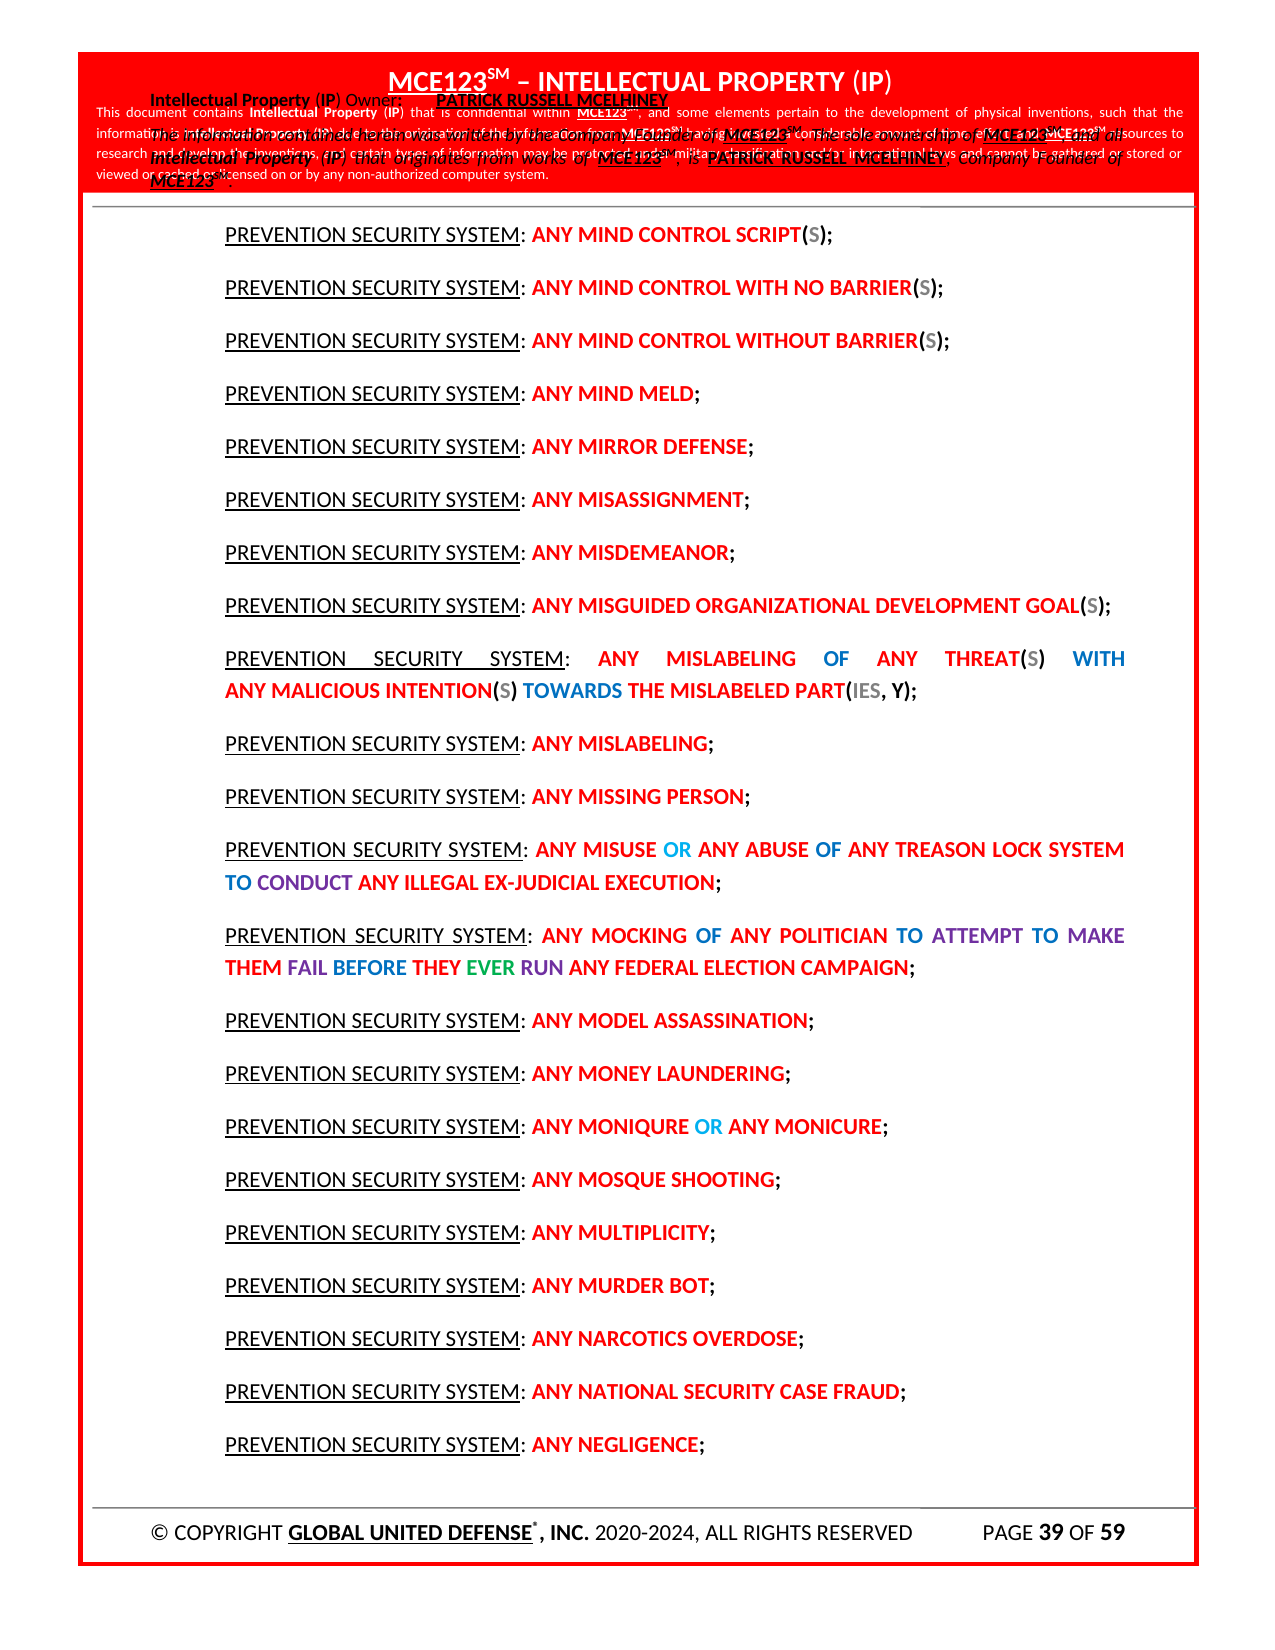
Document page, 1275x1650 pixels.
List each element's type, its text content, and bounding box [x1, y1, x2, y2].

text PREVENTION SECURITY SYSTEM: ANY MODEL ASSASSINATION; [225, 1006, 1125, 1034]
text PREVENTION SECURITY SYSTEM: ANY MISLABELING OF ANY THREAT(S) WITH ANY MALICIOUS INTENTION(S) TOWARDS THE MISLABELED PART(IES, Y); [225, 644, 1125, 704]
text PREVENTION SECURITY SYSTEM: ANY MIRROR DEFENSE; [225, 432, 1125, 460]
text PREVENTION SECURITY SYSTEM: ANY NARCOTICS OVERDOSE; [225, 1324, 1125, 1352]
text PREVENTION SECURITY SYSTEM: ANY MISASSIGNMENT; [225, 485, 1125, 513]
text PREVENTION SECURITY SYSTEM: ANY NATIONAL SECURITY CASE FRAUD; [225, 1377, 1125, 1405]
text PREVENTION SECURITY SYSTEM: ANY MISGUIDED ORGANIZATIONAL DEVELOPMENT GOAL(S); [225, 591, 1125, 619]
text PREVENTION SECURITY SYSTEM: ANY MISUSE OR ANY ABUSE OF ANY TREASON LOCK SYSTEM TO CONDUCT ANY ILLEGAL EX-JUDICIAL EXECUTION; [225, 836, 1125, 896]
text PREVENTION SECURITY SYSTEM: ANY MOCKING OF ANY POLITICIAN TO ATTEMPT TO MAKE THEM FAIL BEFORE THEY EVER RUN ANY FEDERAL ELECTION CAMPAIGN; [225, 921, 1125, 981]
text PREVENTION SECURITY SYSTEM: ANY MIND CONTROL WITHOUT BARRIER(S); [225, 326, 1125, 354]
text PREVENTION SECURITY SYSTEM: ANY MIND CONTROL WITH NO BARRIER(S); [225, 273, 1125, 301]
text PREVENTION SECURITY SYSTEM: ANY MURDER BOT; [225, 1271, 1125, 1299]
text PREVENTION SECURITY SYSTEM: ANY MISSING PERSON; [225, 782, 1125, 811]
text PREVENTION SECURITY SYSTEM: ANY MONIQURE OR ANY MONICURE; [225, 1112, 1125, 1140]
text PREVENTION SECURITY SYSTEM: ANY MULTIPLICITY; [225, 1218, 1125, 1246]
text PREVENTION SECURITY SYSTEM: ANY MISDEMEANOR; [225, 538, 1125, 566]
text PREVENTION SECURITY SYSTEM: ANY NEGLIGENCE; [225, 1430, 1125, 1458]
text PREVENTION SECURITY SYSTEM: ANY MOSQUE SHOOTING; [225, 1165, 1125, 1193]
text PREVENTION SECURITY SYSTEM: ANY MIND MELD; [225, 379, 1125, 407]
text PREVENTION SECURITY SYSTEM: ANY MIND CONTROL SCRIPT(S); [225, 220, 1125, 248]
text PREVENTION SECURITY SYSTEM: ANY MONEY LAUNDERING; [225, 1059, 1125, 1087]
text PREVENTION SECURITY SYSTEM: ANY MISLABELING; [225, 729, 1125, 757]
